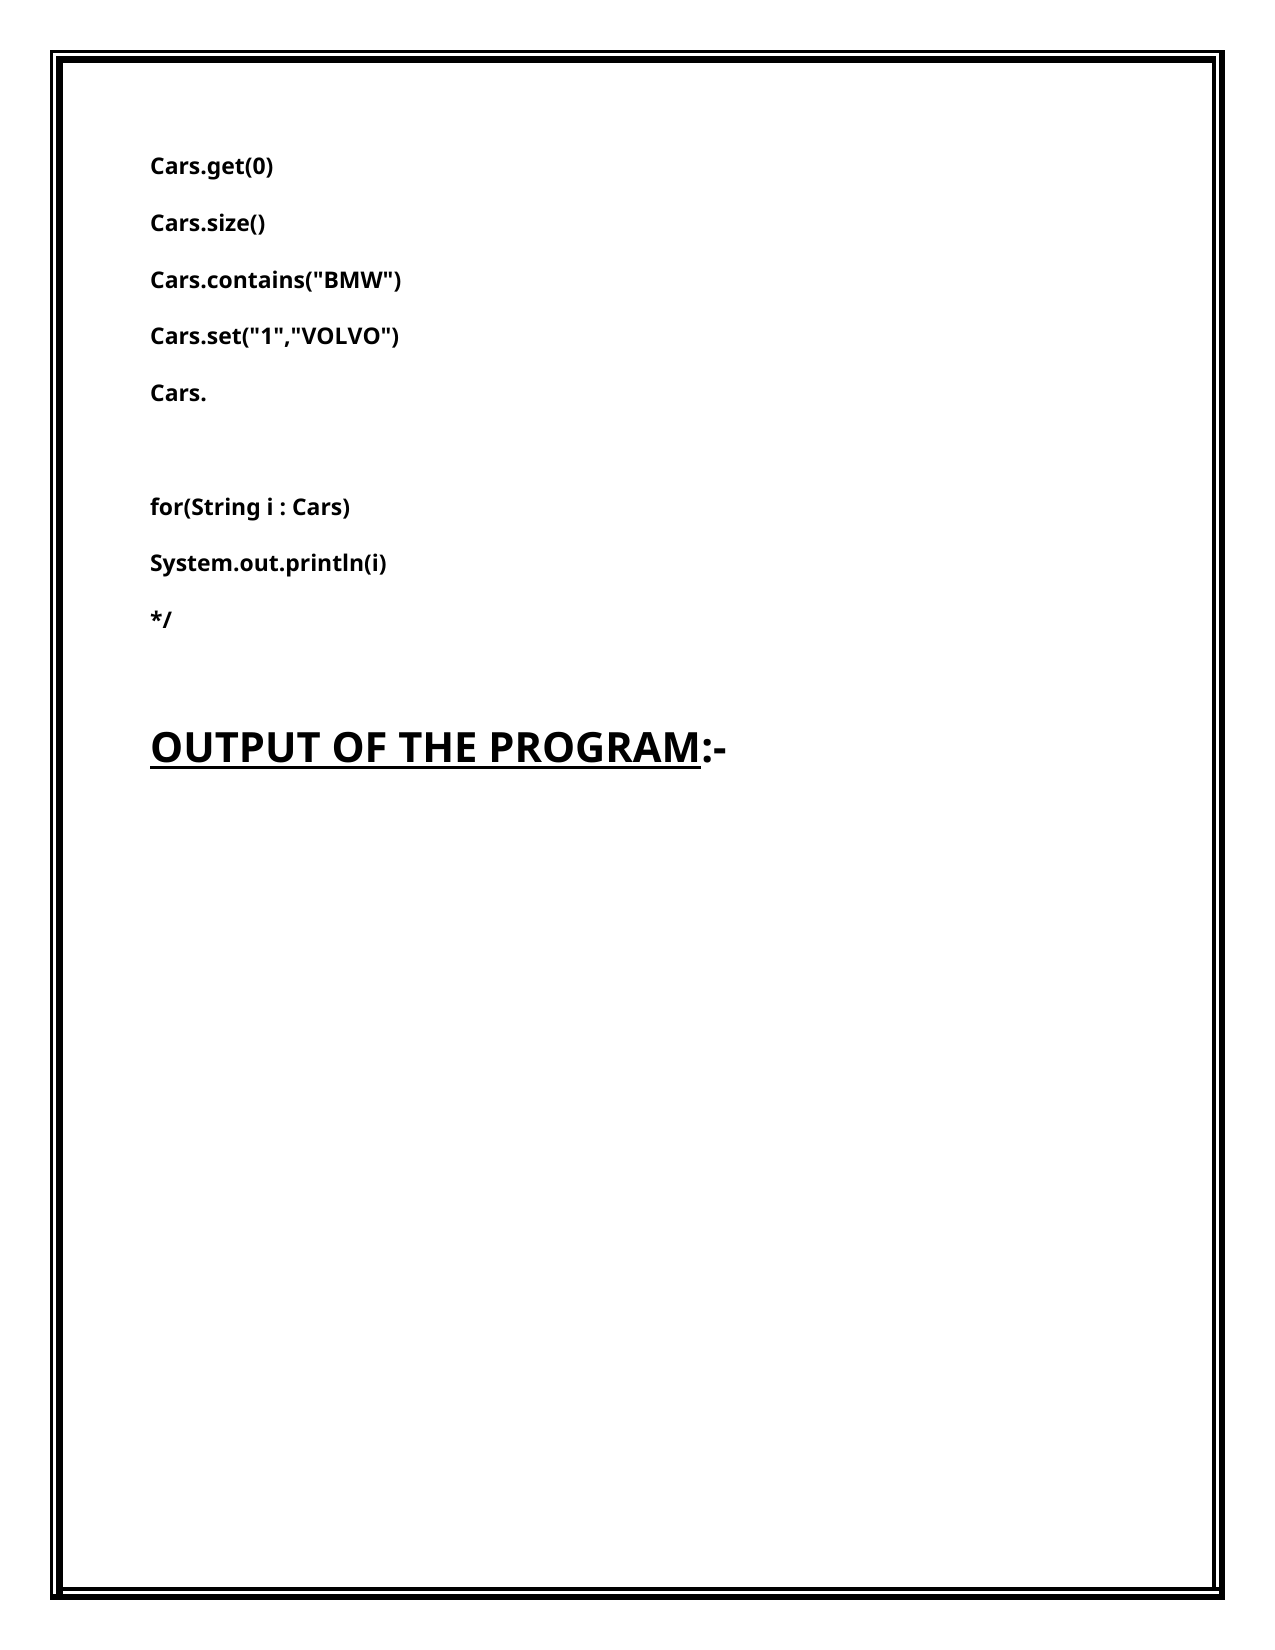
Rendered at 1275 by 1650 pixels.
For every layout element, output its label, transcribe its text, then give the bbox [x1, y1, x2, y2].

text Cars. [150, 377, 1125, 408]
text OUTPUT OF THE PROGRAM:- [150, 718, 1125, 774]
text Cars.contains("BMW") [150, 263, 1125, 295]
text */ [150, 604, 1125, 635]
text System.out.println(i) [150, 547, 1125, 579]
text Cars.size() [150, 207, 1125, 238]
text Cars.get(0) [150, 150, 1125, 181]
text for(String i : Cars) [150, 491, 1125, 522]
text Cars.set("1","VOLVO") [150, 320, 1125, 352]
